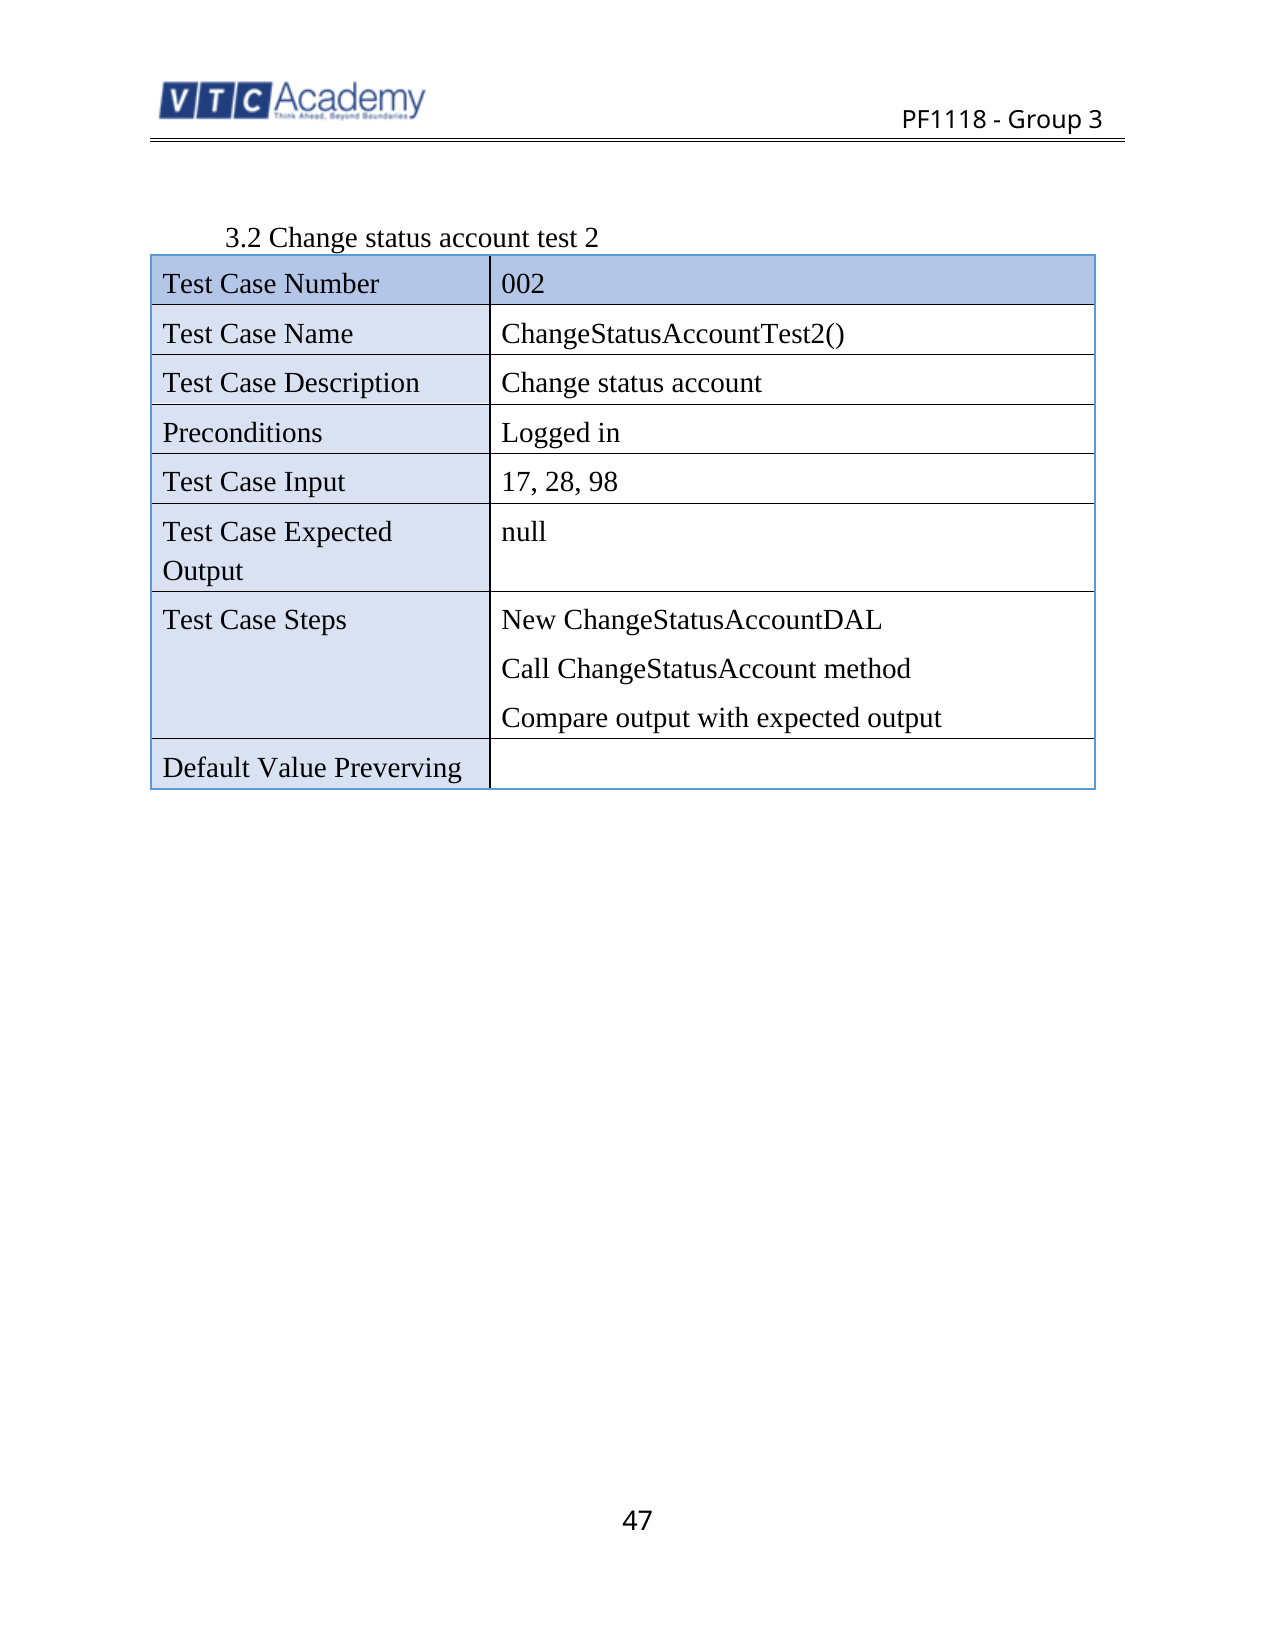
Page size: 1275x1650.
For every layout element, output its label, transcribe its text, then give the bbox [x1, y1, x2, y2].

table_cell ChangeStatusAccountTest2() [491, 305, 1094, 354]
table_cell Test Case Steps [152, 592, 489, 738]
table_cell Test Case Input [152, 454, 489, 503]
table_cell Default Value Preverving [152, 739, 489, 788]
table_cell [491, 739, 1094, 788]
picture [150, 75, 435, 129]
table_cell Test Case Name [152, 305, 489, 354]
table_header 002 [491, 256, 1094, 304]
table_cell Logged in [491, 405, 1094, 453]
table_cell 17, 28, 98 [491, 454, 1094, 503]
table_cell Preconditions [152, 405, 489, 453]
table_cell Test Case Description [152, 355, 489, 403]
table_cell Test Case Expected Output [152, 504, 489, 591]
table_cell Change status account [491, 355, 1094, 403]
table_header Test Case Number [152, 256, 489, 304]
subtitle 3.2 Change status account test 2 [150, 220, 1125, 254]
table_cell null [491, 504, 1094, 591]
table_cell New ChangeStatusAccountDAL Call ChangeStatusAccount method Compare output with expected output [491, 592, 1094, 738]
